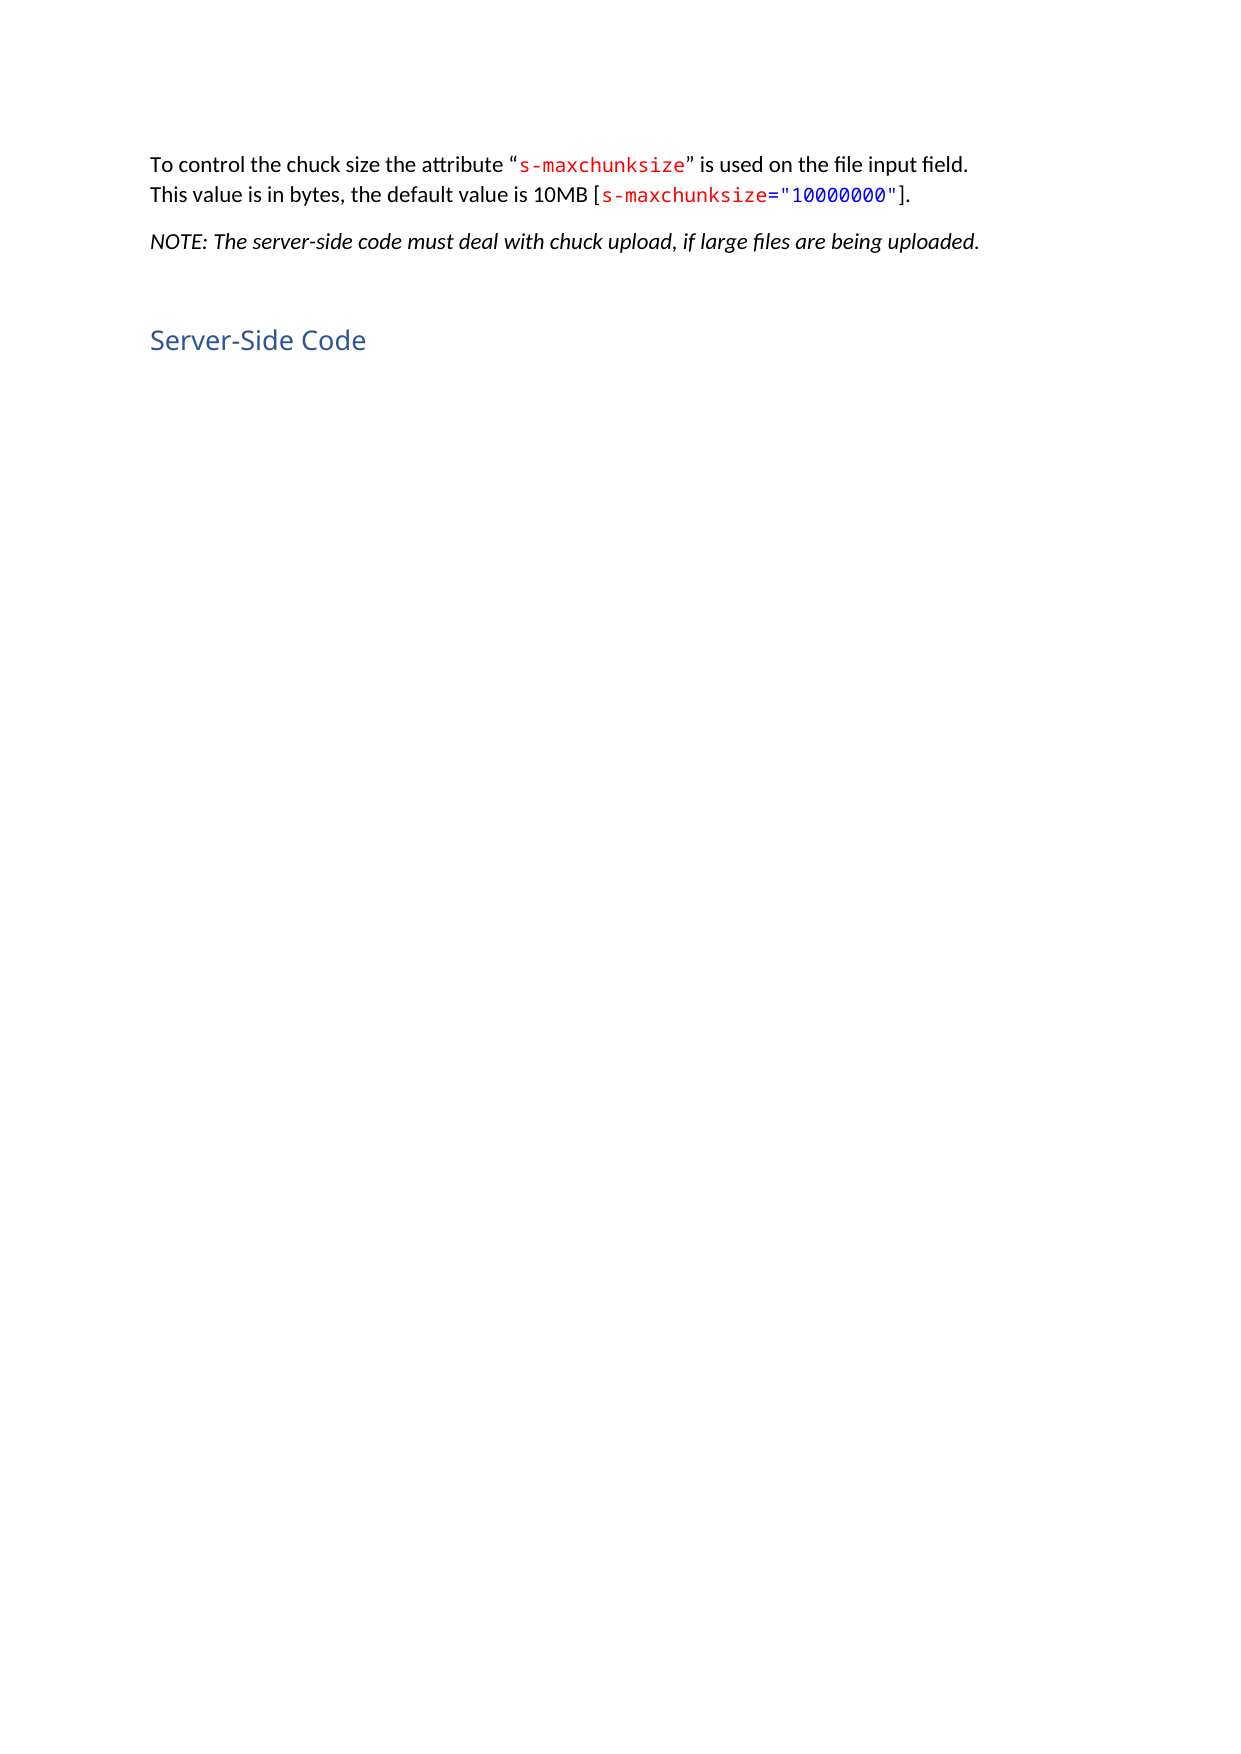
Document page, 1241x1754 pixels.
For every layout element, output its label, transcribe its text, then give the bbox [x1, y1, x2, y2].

subtitle Server-Side Code [150, 321, 1090, 358]
text To control the chuck size the attribute “s-maxchunksize” is used on the file input field. This value is in bytes, the default value is 10MB [s-maxchunksize="10000000"]. [150, 150, 1090, 208]
text NOTE: The server-side code must deal with chuck upload, if large files are being uploaded. [150, 227, 1090, 255]
